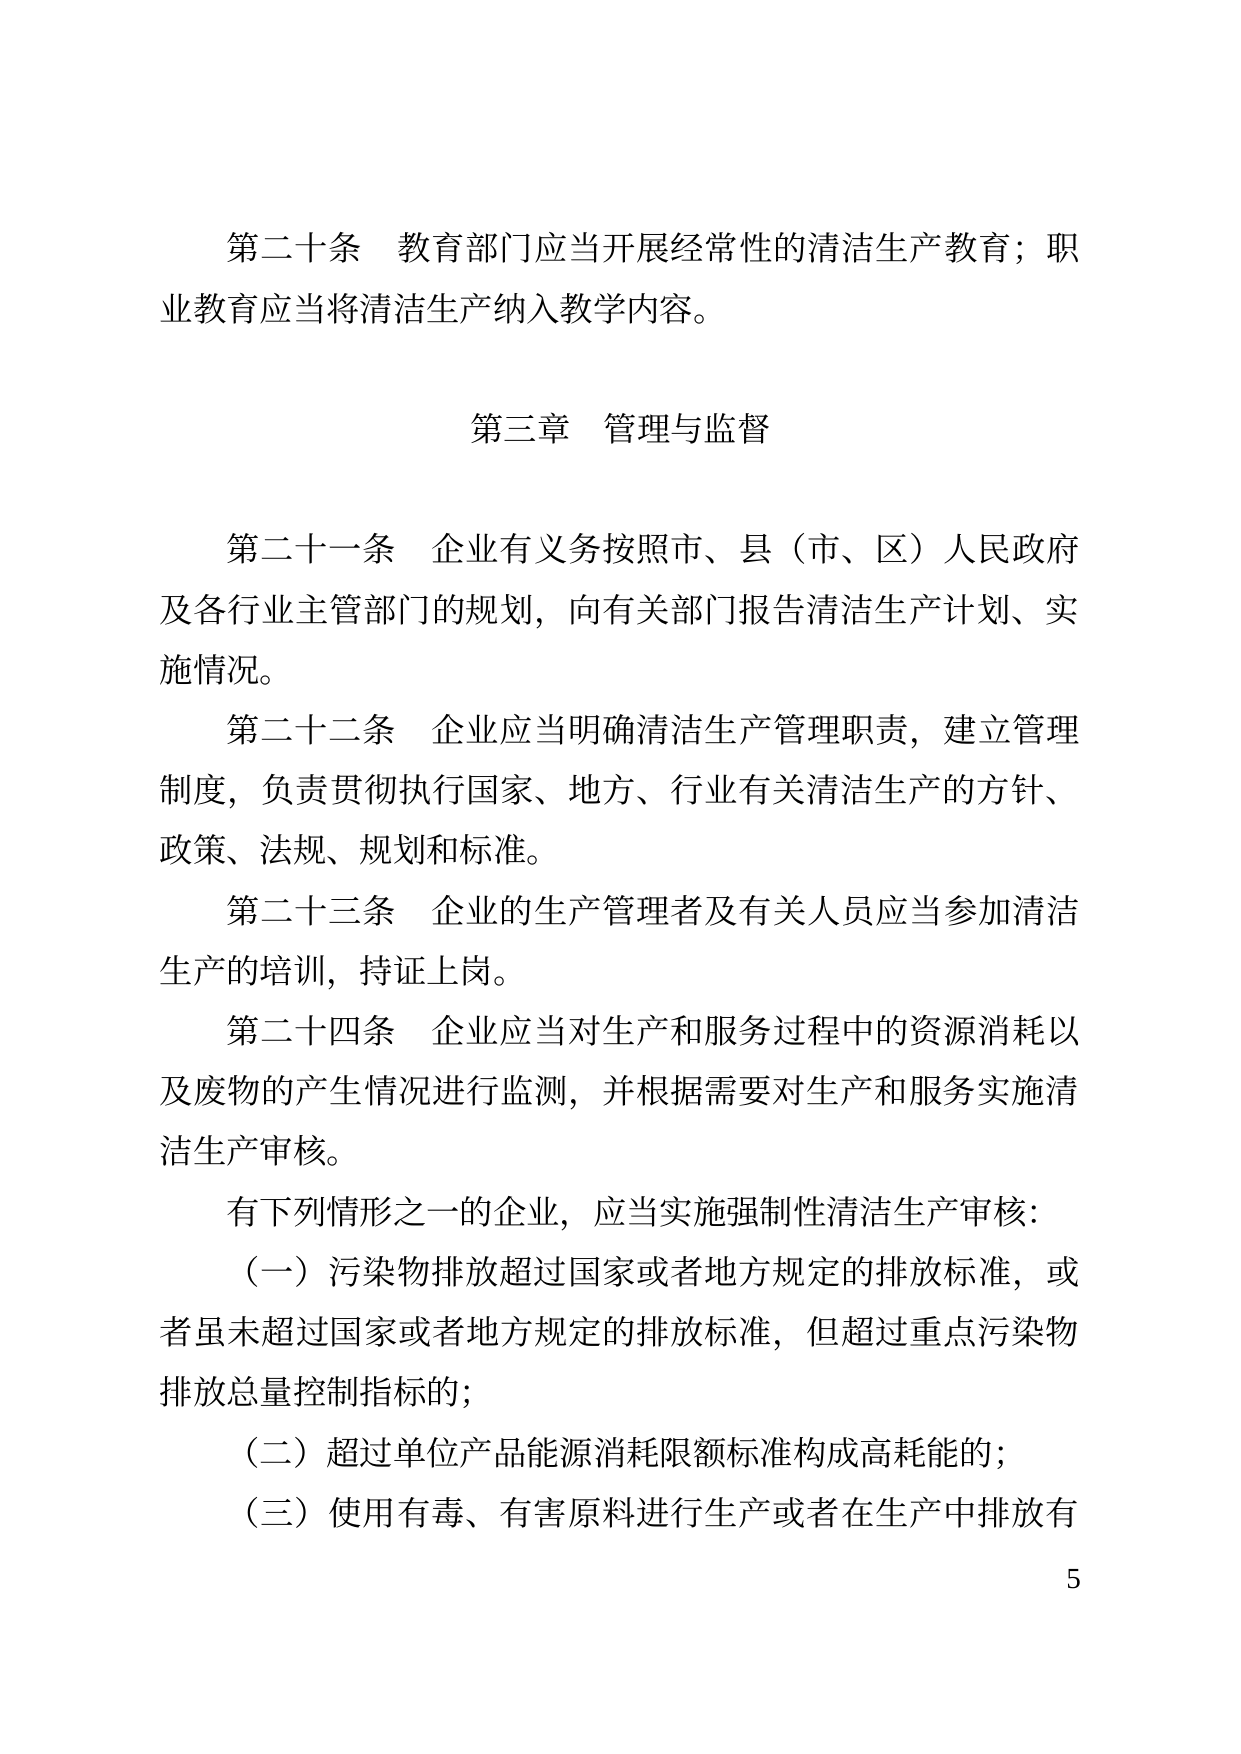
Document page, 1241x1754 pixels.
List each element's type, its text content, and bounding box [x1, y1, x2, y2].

text 第二十二条 企业应当明确清洁生产管理职责，建立管理制度，负责贯彻执行国家、地方、行业有关清洁生产的方针、政策、法规、规划和标准。 [159, 694, 1081, 875]
text 第二十三条 企业的生产管理者及有关人员应当参加清洁生产的培训，持证上岗。 [159, 875, 1081, 995]
text 有下列情形之一的企业，应当实施强制性清洁生产审核： [159, 1176, 1081, 1236]
text 第二十四条 企业应当对生产和服务过程中的资源消耗以及废物的产生情况进行监测，并根据需要对生产和服务实施清洁生产审核。 [159, 995, 1081, 1176]
text （二）超过单位产品能源消耗限额标准构成高耗能的； [159, 1417, 1081, 1477]
text 第二十一条 企业有义务按照市、县（市、区）人民政府及各行业主管部门的规划，向有关部门报告清洁生产计划、实施情况。 [159, 514, 1081, 694]
text 第二十条 教育部门应当开展经常性的清洁生产教育；职业教育应当将清洁生产纳入教学内容。 [159, 213, 1081, 333]
text 第三章 管理与监督 [159, 393, 1081, 453]
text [159, 1477, 1081, 1537]
text （一）污染物排放超过国家或者地方规定的排放标准，或者虽未超过国家或者地方规定的排放标准，但超过重点污染物排放总量控制指标的； [159, 1236, 1081, 1417]
